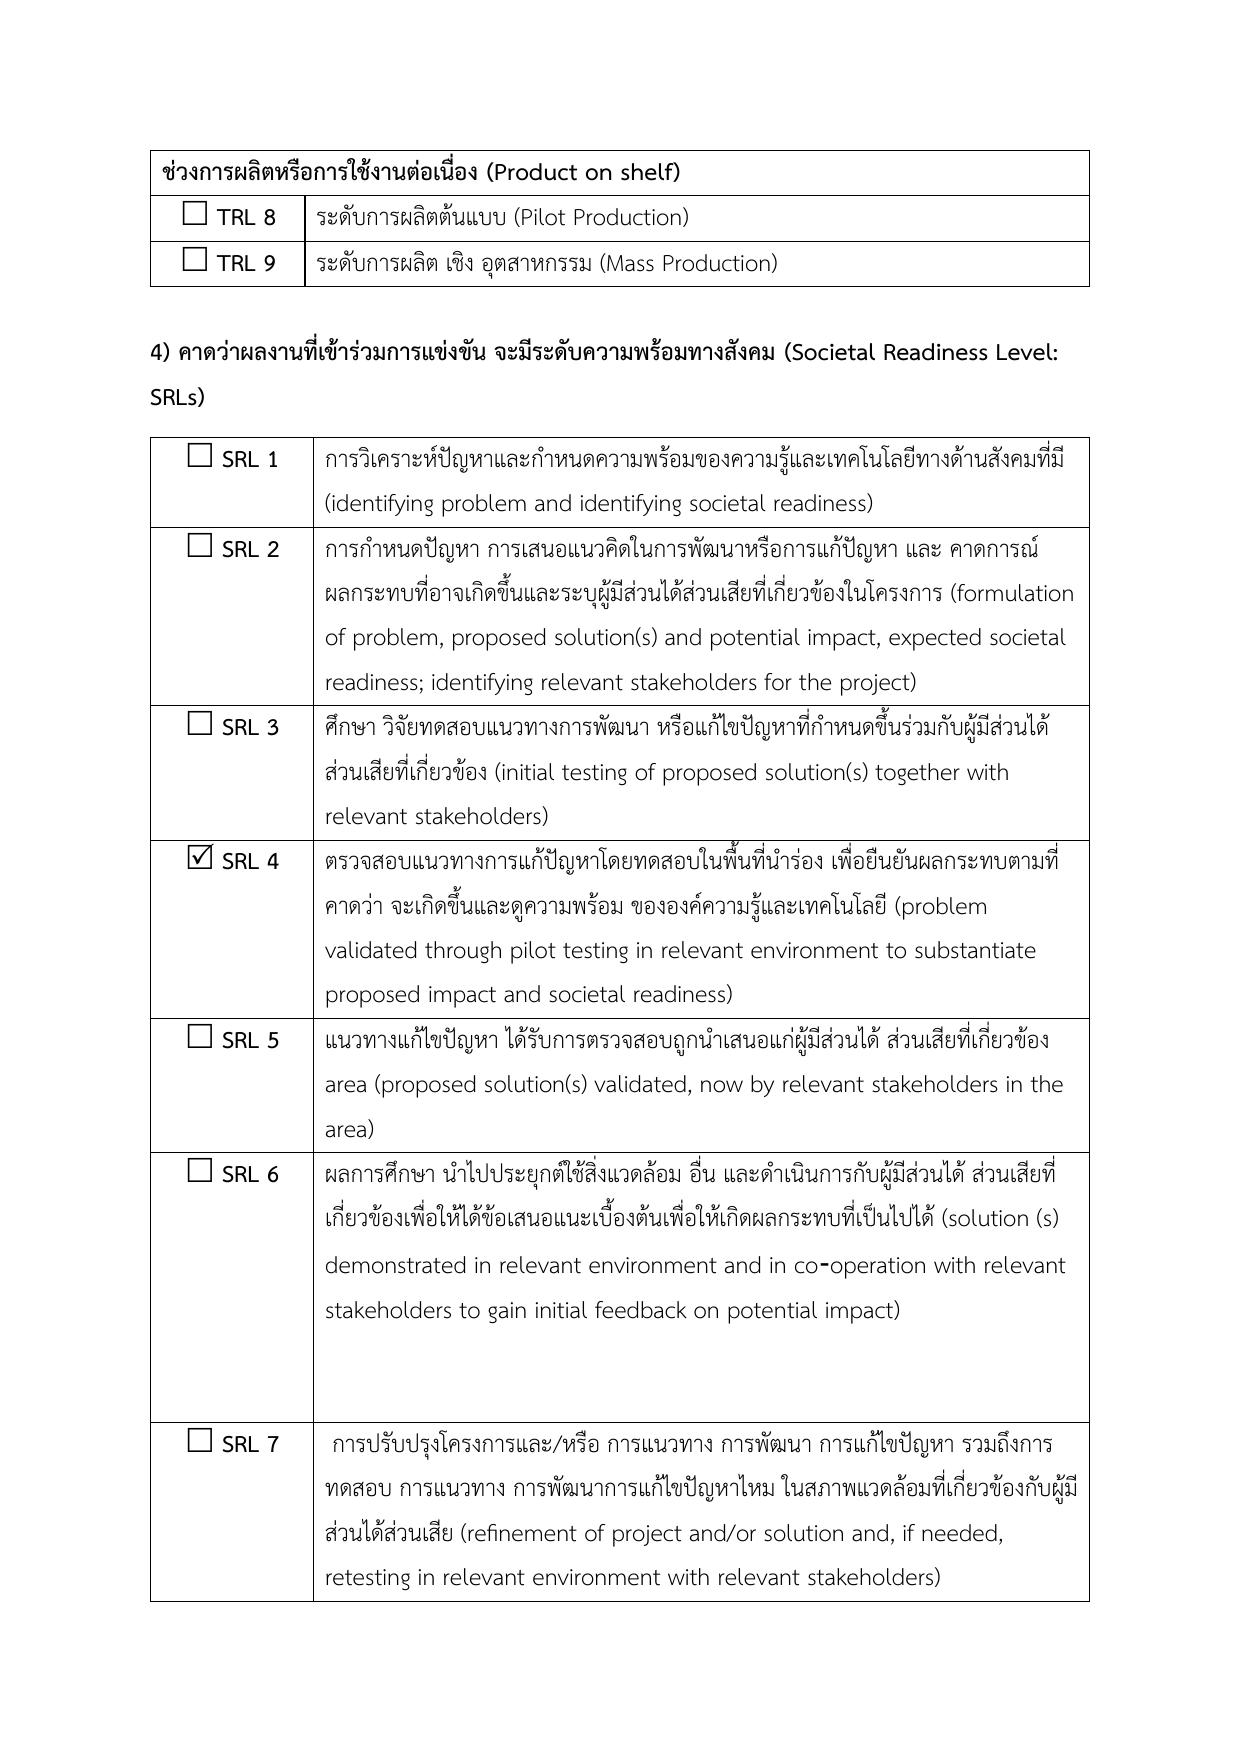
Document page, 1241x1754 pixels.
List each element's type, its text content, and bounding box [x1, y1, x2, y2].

table_cell การปรับปรุงโครงการและ/หรือ การแนวทาง การพัฒนา การแก้ไขปัญหา รวมถึงการทดสอบ การแนวทาง การพัฒนาการแก้ไขปัญหาไหม ในสภาพแวดล้อมที่เกี่ยวข้องกับผู้มีส่วนได้ส่วนเสีย (refinement of project and/or solution and, if needed, retesting in relevant environment with relevant stakeholders) [314, 1423, 1089, 1601]
table_cell การกำหนดปัญหา การเสนอแนวคิดในการพัฒนาหรือการแก้ปัญหา และ คาดการณ์ ผลกระทบที่อาจเกิดขึ้นและระบุผู้มีส่วนได้ส่วนเสียที่เกี่ยวข้องในโครงการ (formulation of problem, proposed solution(s) and potential impact, expected societal readiness; identifying relevant stakeholders for the project) [314, 528, 1089, 705]
table_cell แนวทางแก้ไขปัญหา ได้รับการตรวจสอบถูกนำเสนอแก่ผู้มีส่วนได้ ส่วนเสียที่เกี่ยวข้อง area (proposed solution(s) validated, now by relevant stakeholders in the area) [314, 1019, 1089, 1152]
text 4) คาดว่าผลงานที่เข้าร่วมการแข่งขัน จะมีระดับความพร้อมทางสังคม (Societal Readiness Level: SRLs) [150, 332, 1090, 420]
table_cell TRL 9 [151, 242, 304, 286]
table_header SRL 1 [151, 438, 313, 527]
table_cell SRL 6 [151, 1153, 313, 1422]
table_cell ระดับการผลิตต้นแบบ (Pilot Production) [306, 196, 1089, 241]
table_cell ตรวจสอบแนวทางการแก้ปัญหาโดยทดสอบในพื้นที่นำร่อง เพื่อยืนยันผลกระทบตามที่คาดว่า จะเกิดขึ้นและดูความพร้อม ขององค์ความรู้และเทคโนโลยี (problem validated through pilot testing in relevant environment to substantiate proposed impact and societal readiness) [314, 841, 1089, 1018]
table_cell ศึกษา วิจัยทดสอบแนวทางการพัฒนา หรือแก้ไขปัญหาที่กำหนดขึ้นร่วมกับผู้มีส่วนได้ ส่วนเสียที่เกี่ยวข้อง (initial testing of proposed solution(s) together with relevant stakeholders) [314, 706, 1089, 839]
table_cell ผลการศึกษา นำไปประยุกต์ใช้สิ่งแวดล้อม อื่น และดำเนินการกับผู้มีส่วนได้ ส่วนเสียที่เกี่ยวข้องเพื่อให้ได้ข้อเสนอแนะเบื้องต้นเพื่อให้เกิดผลกระทบที่เป็นไปได้ (solution (s) demonstrated in relevant environment and in co‐operation with relevant stakeholders to gain initial feedback on potential impact) [314, 1153, 1089, 1422]
table_cell SRL 3 [151, 706, 313, 839]
table_cell SRL 7 [151, 1423, 313, 1601]
table_cell SRL 5 [151, 1019, 313, 1152]
table_cell TRL 8 [151, 196, 304, 241]
table_cell SRL 2 [151, 528, 313, 705]
table_cell ระดับการผลิต เชิง อุตสาหกรรม (Mass Production) [306, 242, 1089, 286]
table_header การวิเคราะห์ปัญหาและกำหนดความพร้อมของความรู้และเทคโนโลยีทางด้านสังคมที่มี (identifying problem and identifying societal readiness) [314, 438, 1089, 527]
table_header ช่วงการผลิตหรือการใช้งานต่อเนื่อง (Product on shelf) [151, 151, 1089, 195]
table_cell SRL 4 [151, 841, 313, 1018]
